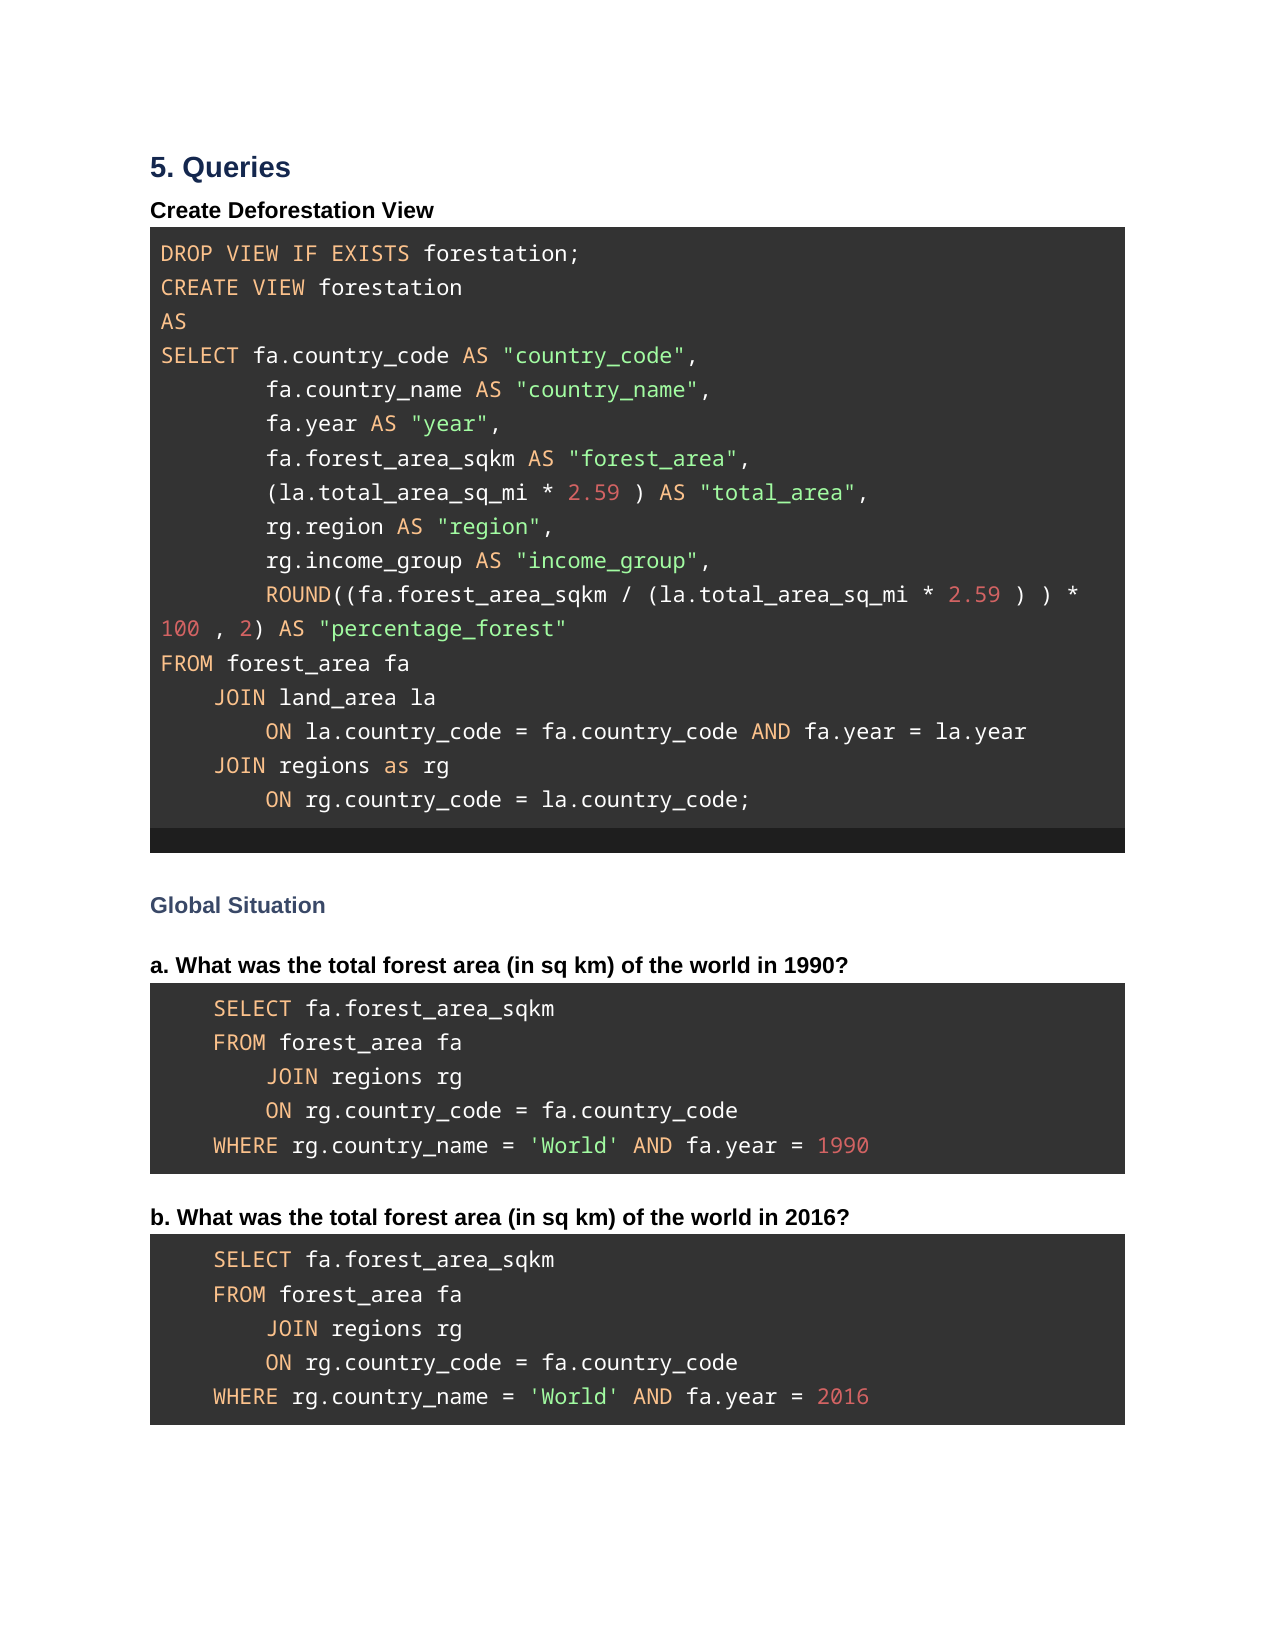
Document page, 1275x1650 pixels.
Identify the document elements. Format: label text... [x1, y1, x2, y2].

table_header SELECT fa.forest_area_sqkm FROM forest_area fa JOIN regions rg ON rg.country_code = fa.country_code WHERE rg.country_name = 'World' AND fa.year = 1990 [150, 983, 1125, 1174]
text b. What was the total forest area (in sq km) of the world in 2016? [150, 1204, 1125, 1230]
subtitle 5. Queries [150, 150, 1125, 183]
text Global Situation [150, 892, 1125, 918]
table_header DROP VIEW IF EXISTS forestation; CREATE VIEW forestation AS SELECT fa.country_code AS "country_code", fa.country_name AS "country_name", fa.year AS "year", fa.forest_area_sqkm AS "forest_area", (la.total_area_sq_mi * 2.59 ) AS "total_area", rg.region AS "region", rg.income_group AS "income_group", ROUND((fa.forest_area_sqkm / (la.total_area_sq_mi * 2.59 ) ) * 100 , 2) AS "percentage_forest" FROM forest_area fa JOIN land_area la ON la.country_code = fa.country_code AND fa.year = la.year JOIN regions as rg ON rg.country_code = la.country_code; [150, 227, 1125, 828]
text a. What was the total forest area (in sq km) of the world in 1990? [150, 952, 1125, 979]
table_header SELECT fa.forest_area_sqkm FROM forest_area fa JOIN regions rg ON rg.country_code = fa.country_code WHERE rg.country_name = 'World' AND fa.year = 2016 [150, 1234, 1125, 1425]
text Create Deforestation View [150, 197, 1125, 223]
